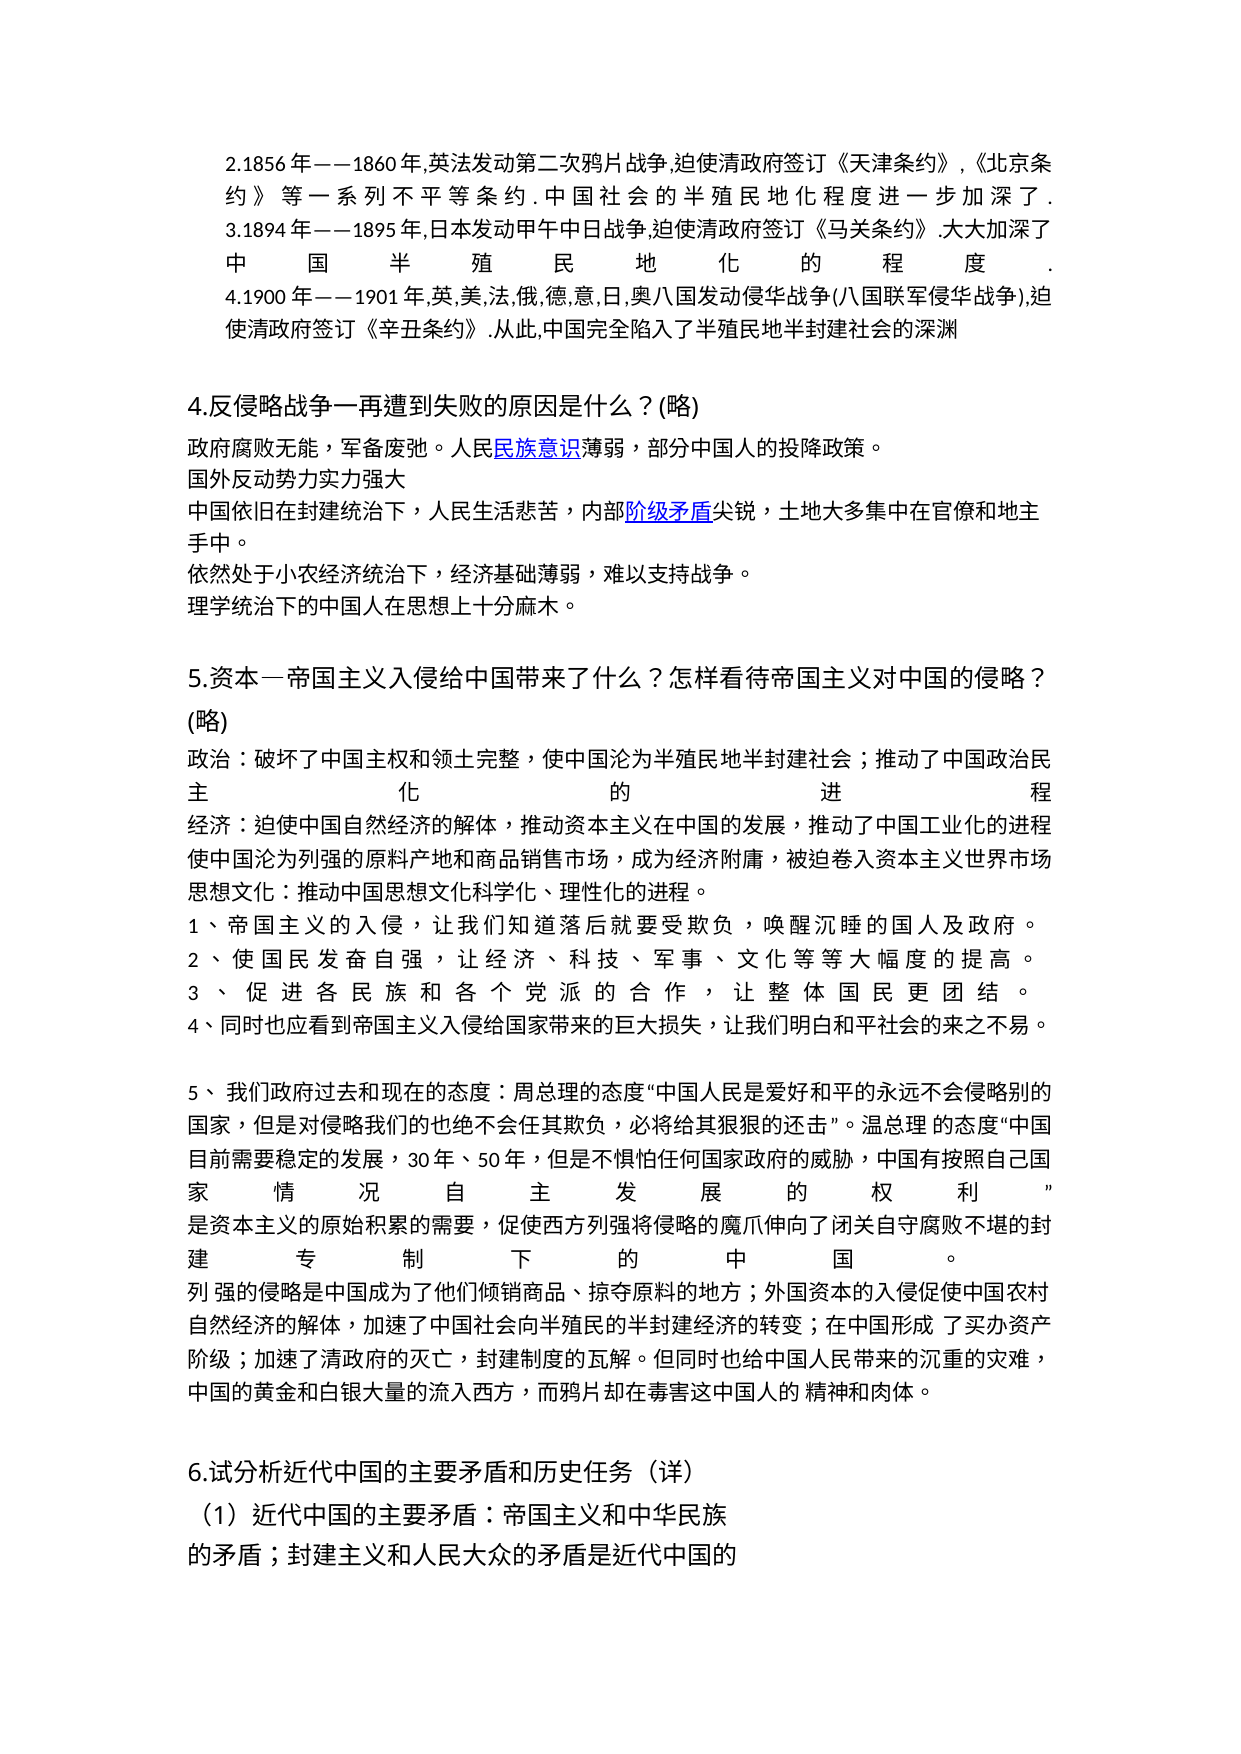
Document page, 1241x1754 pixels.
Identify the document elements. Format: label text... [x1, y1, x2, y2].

text 政治：破坏了中国主权和领土完整，使中国沦为半殖民地半封建社会；推动了中国政治民主化的进程 经济：迫使中国自然经济的解体，推动资本主义在中国的发展，推动了中国工业化的进程；使中国沦为列强的原料产地和商品销售市场，成为经济附庸，被迫卷入资本主义世界市场 思想文化：推动中国思想文化科学化、理性化的进程。 [187, 746, 1053, 906]
text 的矛盾；封建主义和人民大众的矛盾是近代中国的 [187, 1540, 1053, 1571]
text 5.资本—帝国主义入侵给中国带来了什么？怎样看待帝国主义对中国的侵略？(略) [187, 659, 1053, 737]
text 6.试分析近代中国的主要矛盾和历史任务（详） [187, 1455, 1053, 1489]
text 政府腐败无能，军备废弛。人民民族意识薄弱，部分中国人的投降政策。 国外反动势力实力强大 中国依旧在封建统治下，人民生活悲苦，内部阶级矛盾尖锐，土地大多集中在官僚和地主手中。 依然处于小农经济统治下，经济基础薄弱，难以支持战争。 理学统治下的中国人在思想上十分麻木。 [187, 431, 1053, 621]
text （1）近代中国的主要矛盾：帝国主义和中华民族 [187, 1498, 1053, 1532]
text 1、帝国主义的入侵，让我们知道落后就要受欺负，唤醒沉睡的国人及政府。 2、使国民发奋自强，让经济、科技、军事、文化等等大幅度的提高。 3、促进各民族和各个党派的合作，让整体国民更团结。 4、同时也应看到帝国主义入侵给国家带来的巨大损失，让我们明白和平社会的来之不易。 5、 我们政府过去和现在的态度：周总理的态度“中国人民是爱好和平的永远不会侵略别的国家，但是对侵略我们的也绝不会任其欺负，必将给其狠狠的还击”。温总理 的态度“中国目前需要稳定的发展，30年、50年，但是不惧怕任何国家政府的威胁，中国有按照自己国家情况自主发展的权利” 是资本主义的原始积累的需要，促使西方列强将侵略的魔爪伸向了闭关自守腐败不堪的封建专制下的中国。 列 强的侵略是中国成为了他们倾销商品、掠夺原料的地方；外国资本的入侵促使中国农村自然经济的解体，加速了中国社会向半殖民的半封建经济的转变；在中国形成 了买办资产阶级；加速了清政府的灭亡，封建制度的瓦解。但同时也给中国人民带来的沉重的灾难，中国的黄金和白银大量的流入西方，而鸦片却在毒害这中国人的 精神和肉体。 [187, 913, 1053, 1406]
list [225, 150, 1053, 343]
text 4.反侵略战争一再遭到失败的原因是什么？(略) [187, 388, 1053, 422]
